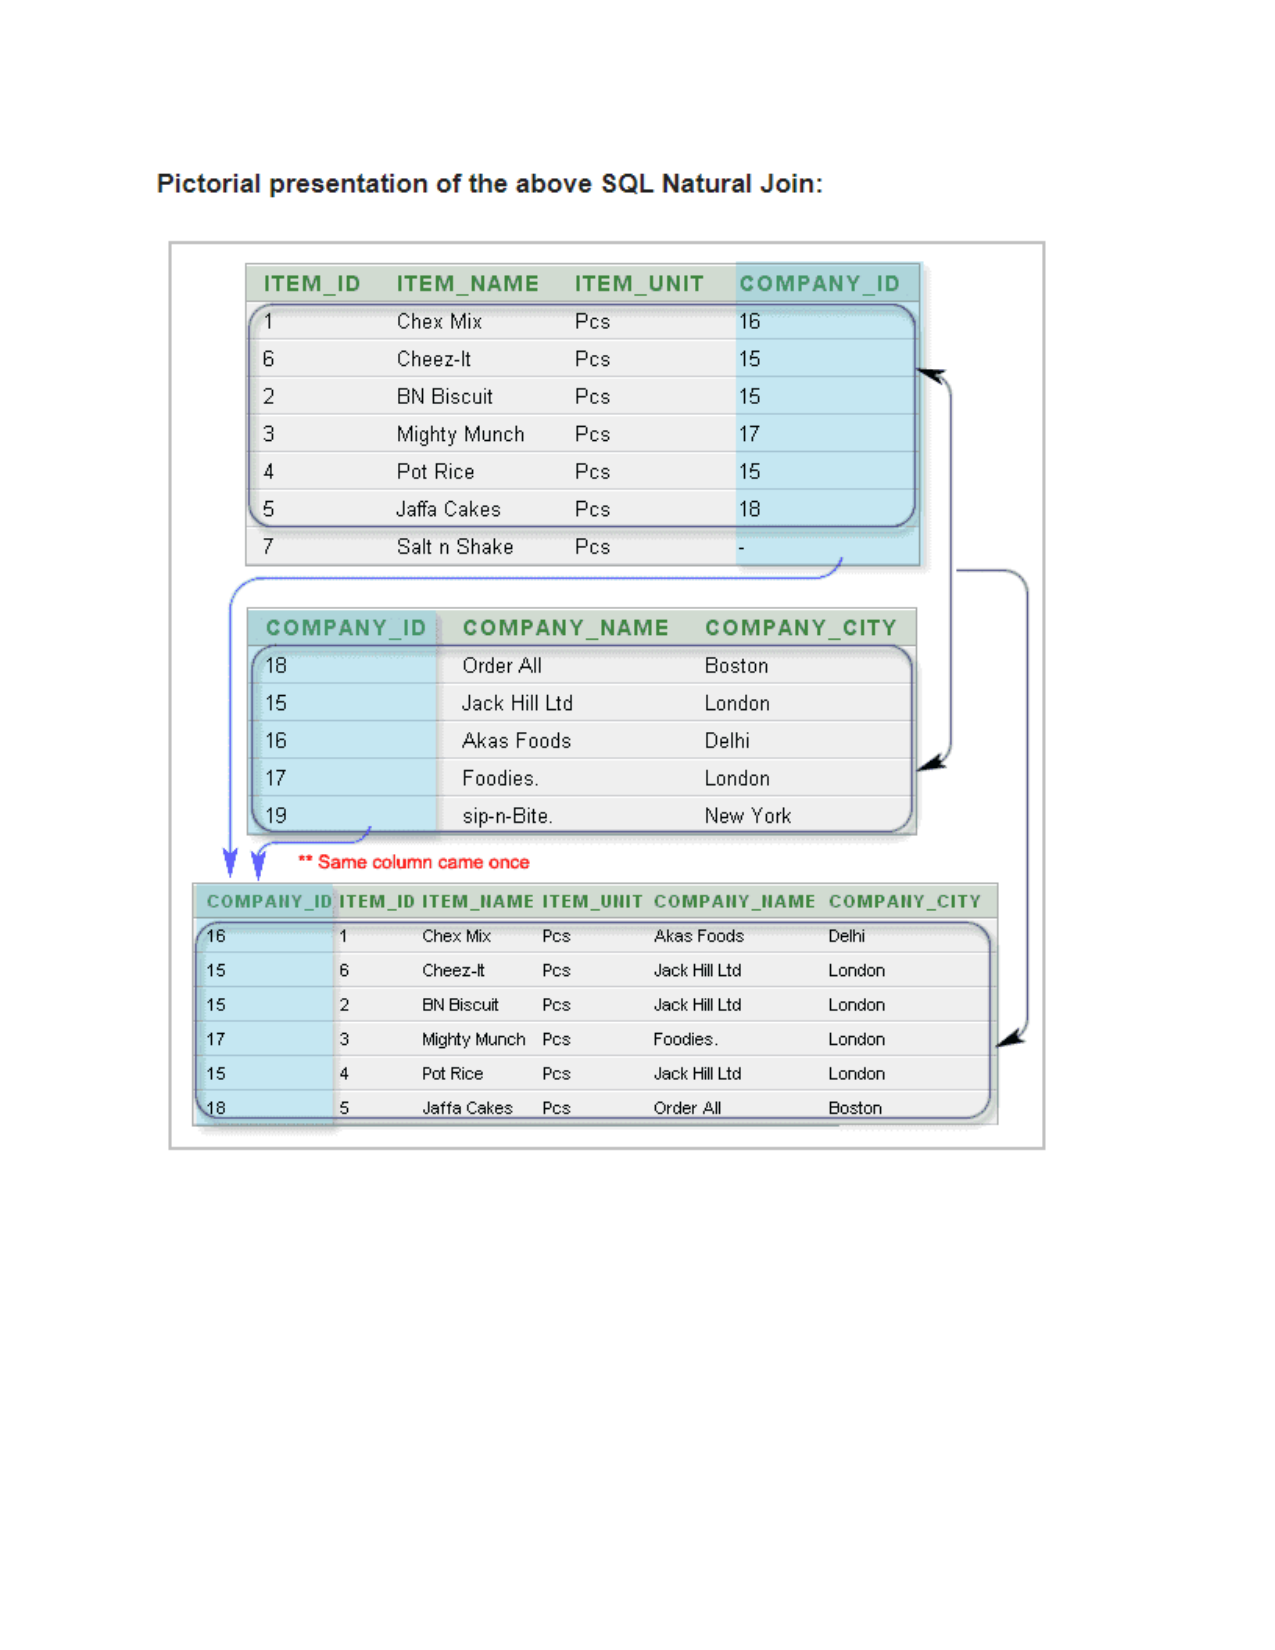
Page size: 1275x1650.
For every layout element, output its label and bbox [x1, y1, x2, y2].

picture [150, 150, 1052, 1155]
